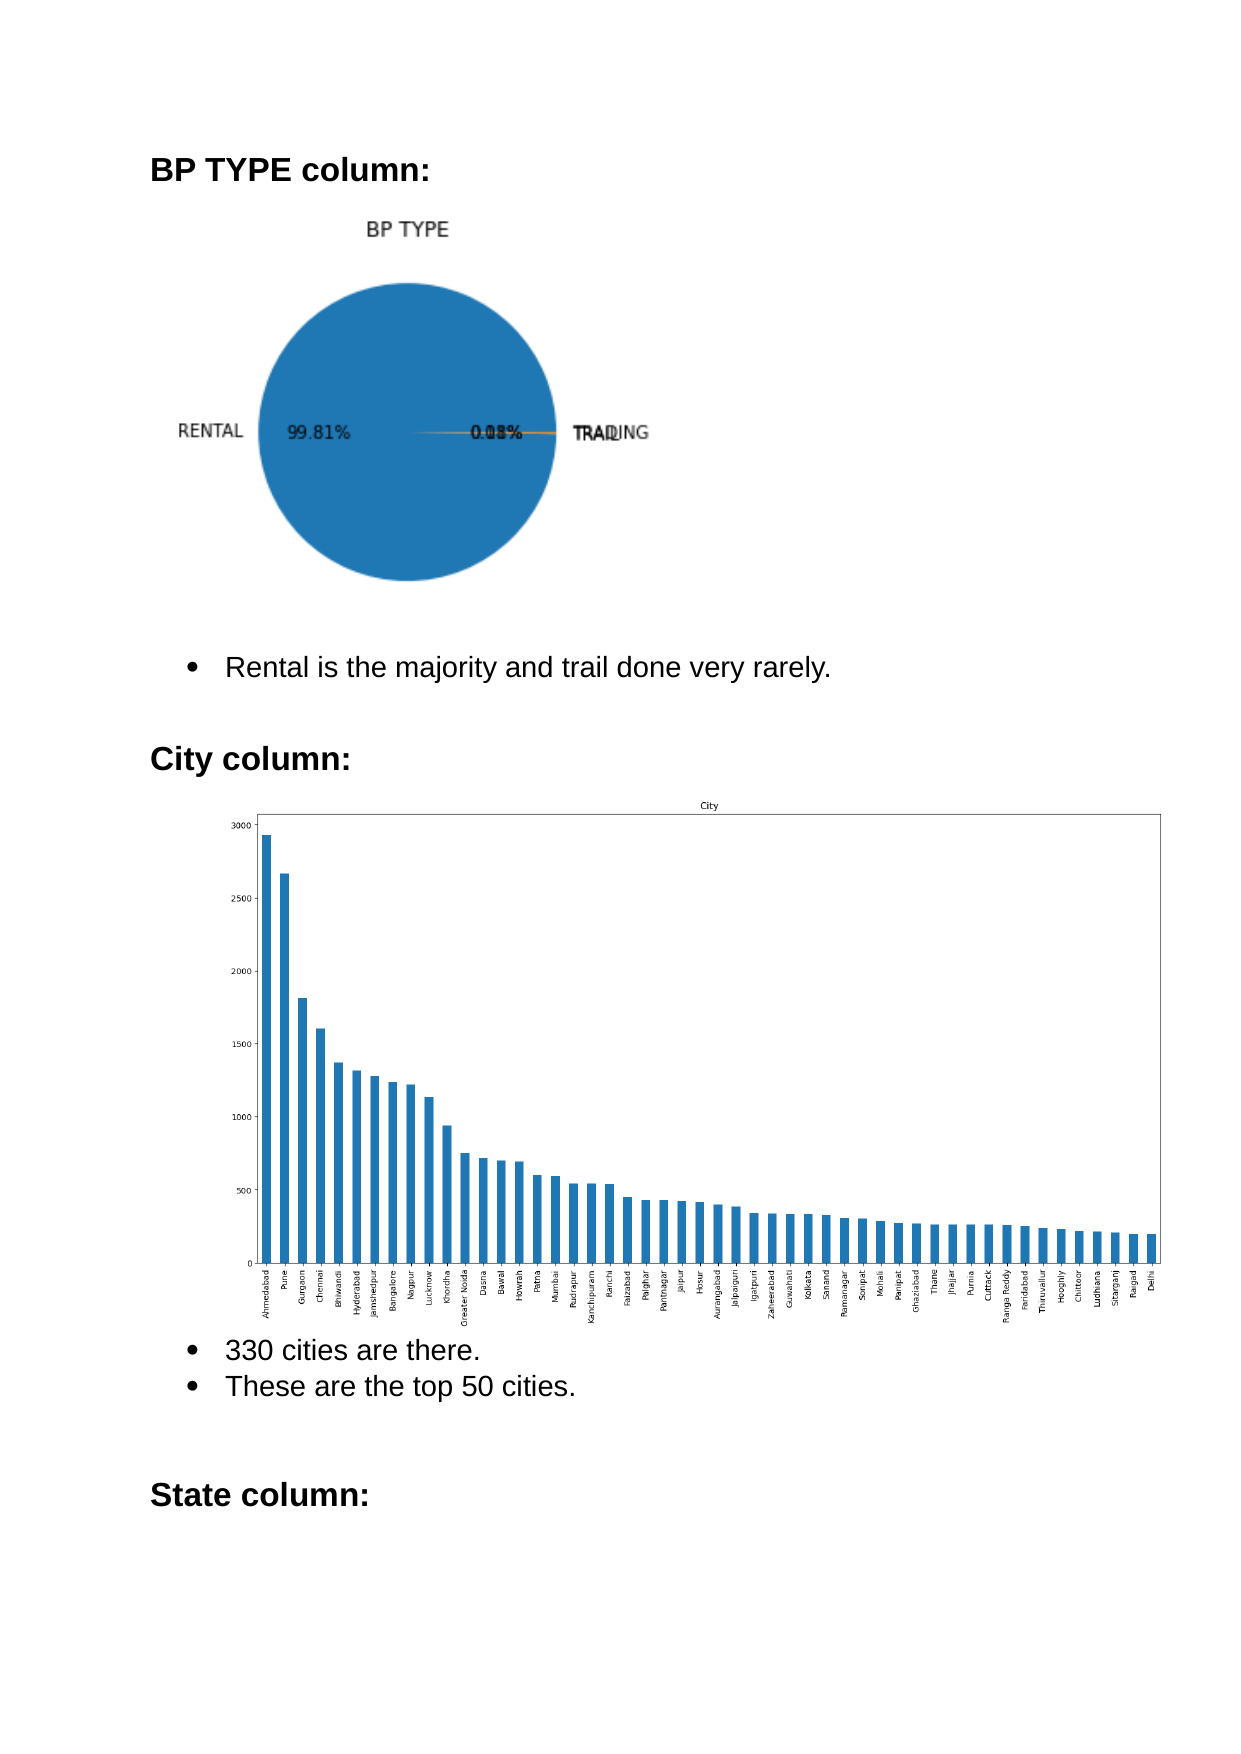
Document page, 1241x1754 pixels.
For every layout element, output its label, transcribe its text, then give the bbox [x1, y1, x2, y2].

text City column: [150, 739, 1090, 777]
list Rental is the majority and trail done very rarely. [187, 650, 1090, 683]
list 330 cities are there. [187, 1333, 1090, 1367]
picture [166, 208, 661, 631]
text BP TYPE column: [150, 150, 1090, 188]
text State column: [150, 1475, 1090, 1513]
list These are the top 50 cities. [187, 1369, 1090, 1403]
picture [225, 797, 1166, 1331]
